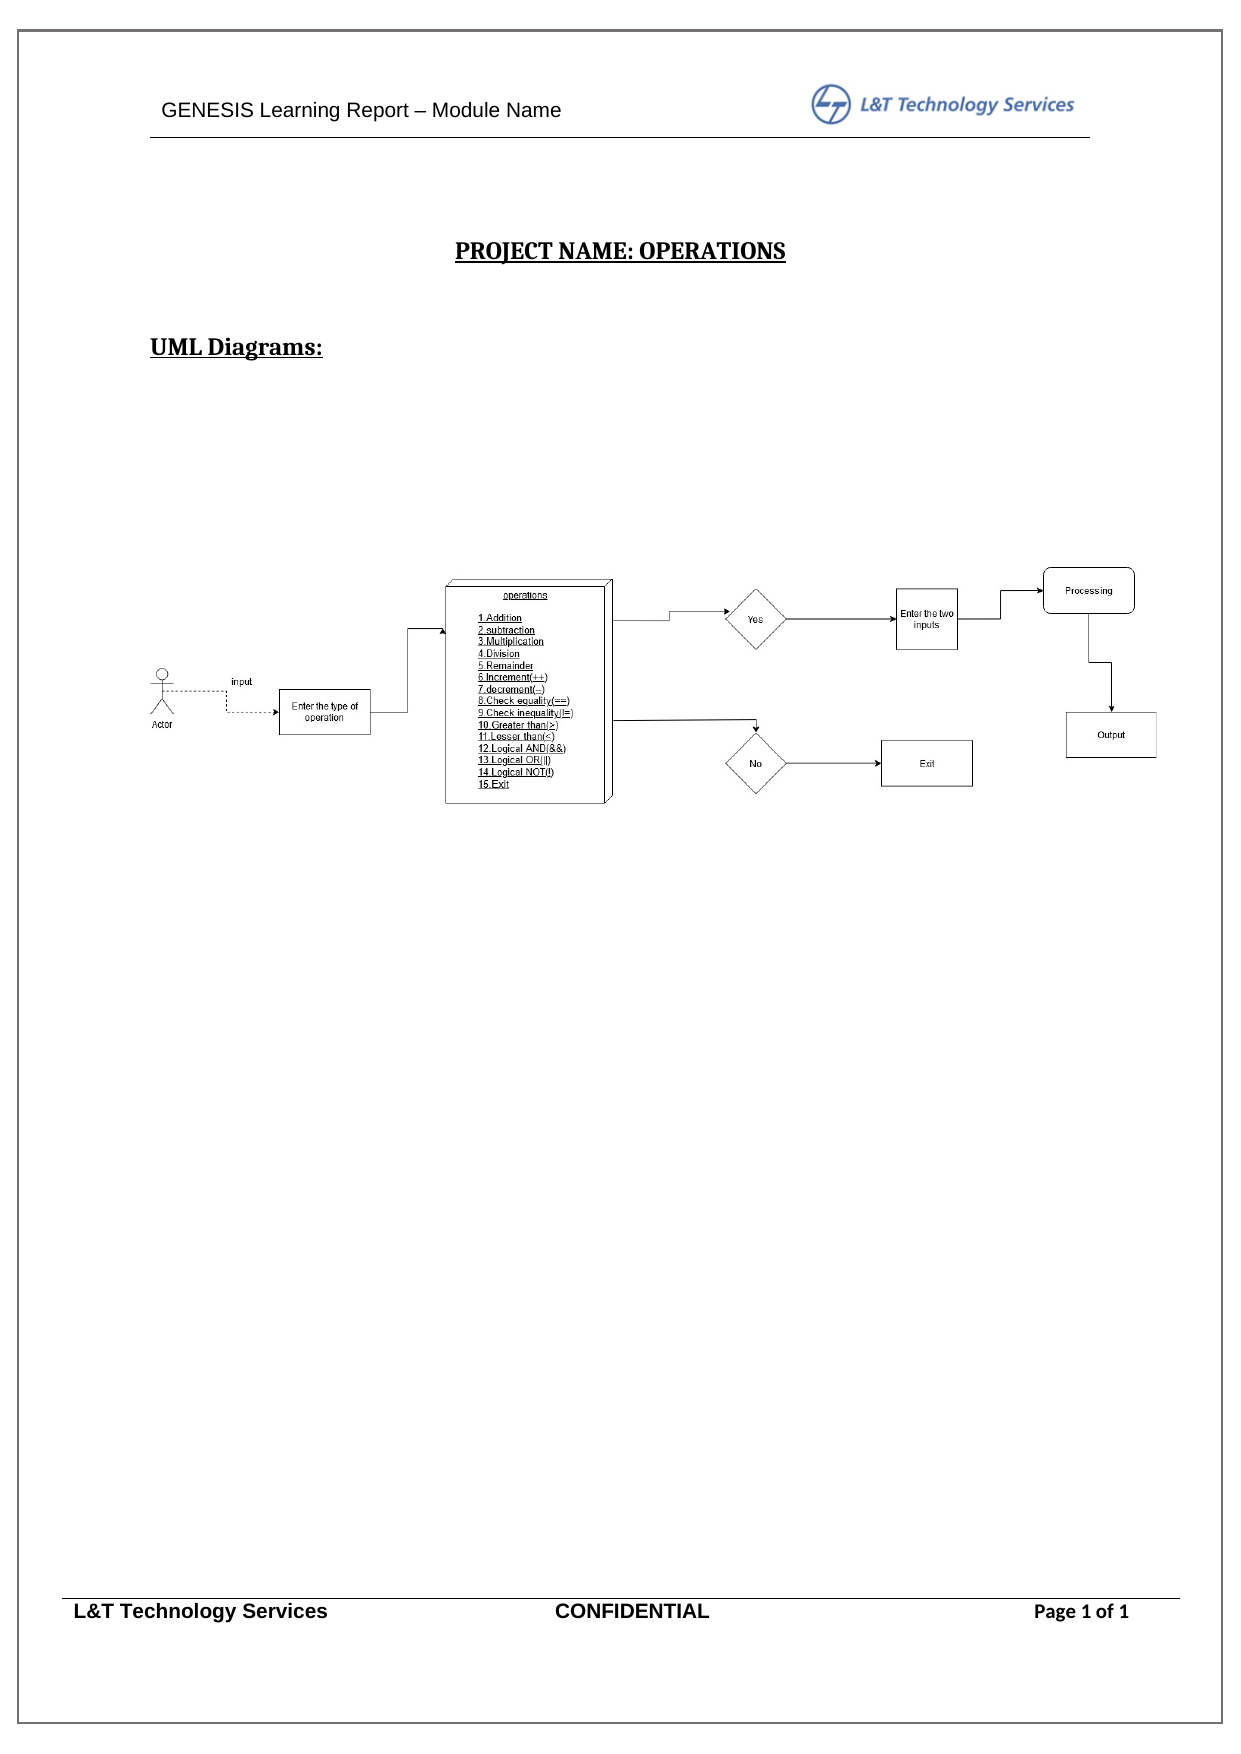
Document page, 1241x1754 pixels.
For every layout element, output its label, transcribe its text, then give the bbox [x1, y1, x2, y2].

picture [150, 567, 1157, 804]
text UML Diagrams: [150, 332, 1090, 361]
text PROJECT NAME: OPERATIONS [150, 237, 1090, 266]
